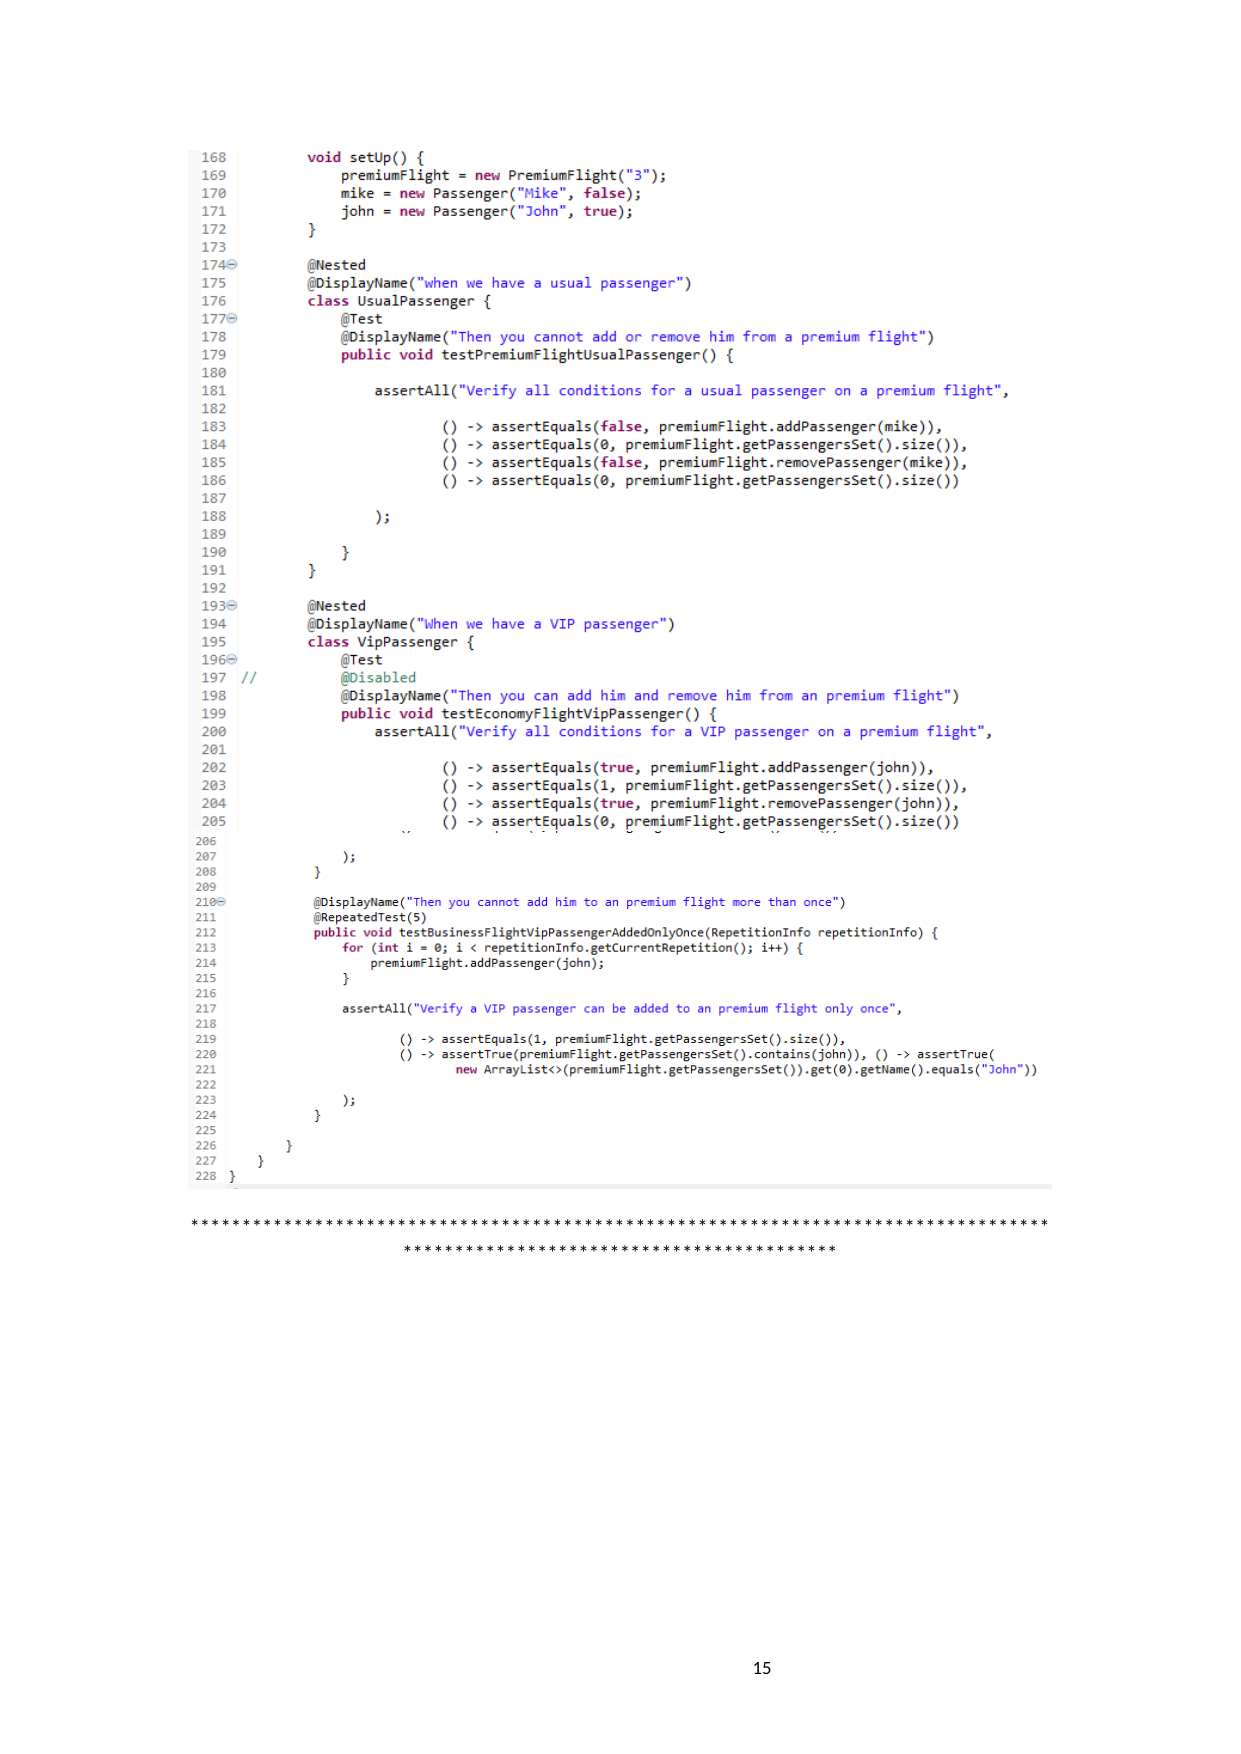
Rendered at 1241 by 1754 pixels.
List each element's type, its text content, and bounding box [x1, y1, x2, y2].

picture [187, 150, 1053, 1189]
text ***************************************************************************************************************************** [187, 1214, 1053, 1265]
